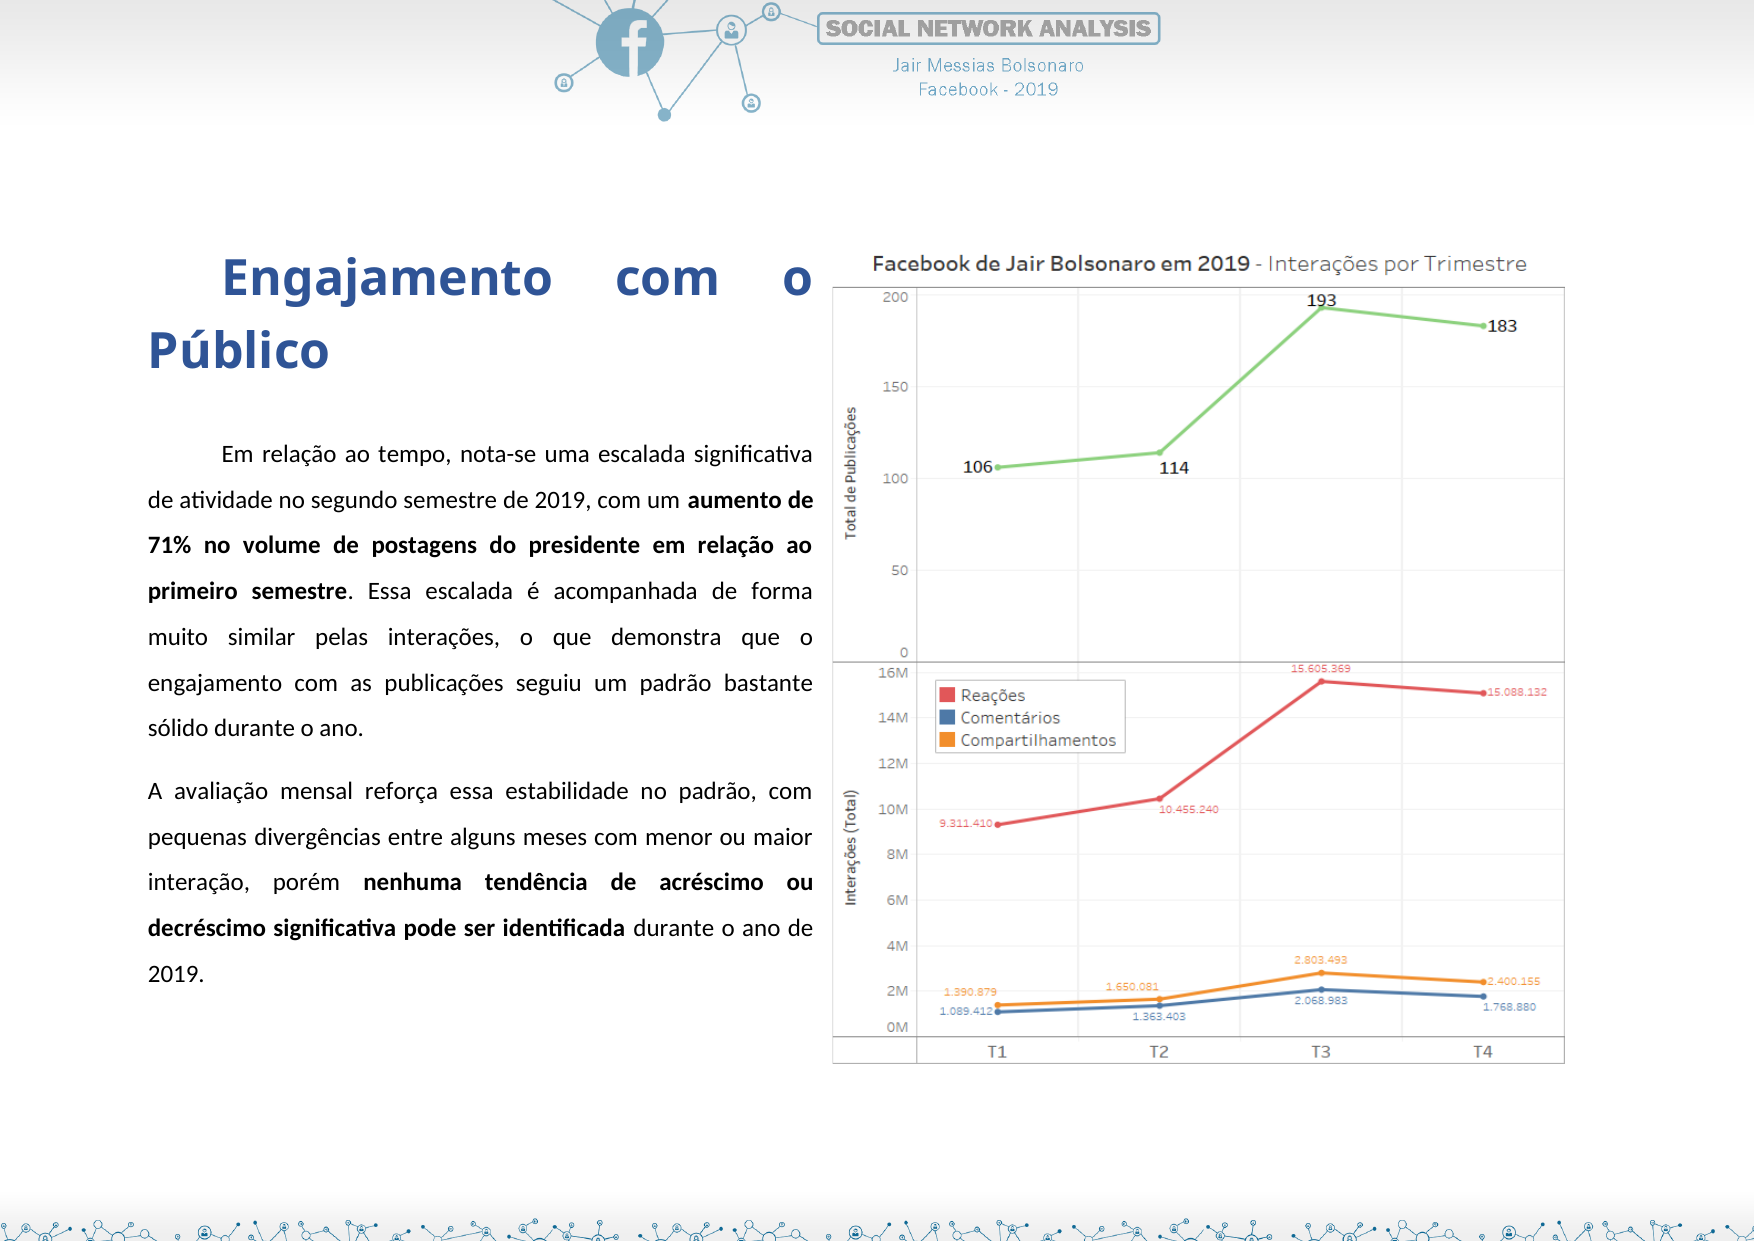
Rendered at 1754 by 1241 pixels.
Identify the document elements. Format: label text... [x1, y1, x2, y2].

picture [832, 242, 1565, 1064]
picture [0, 0, 1754, 129]
subtitle Engajamento com o Público [148, 242, 832, 383]
text Em relação ao tempo, nota-se uma escalada significativa de atividade no segundo semestre de 2019, com um aumento de 71% no volume de postagens do presidente em relação ao primeiro semestre. Essa escalada é acompanhada de forma muito similar pelas interações, o que demonstra que o engajamento com as publicações seguiu um padrão bastante sólido durante o ano. [148, 438, 832, 743]
text A avaliação mensal reforça essa estabilidade no padrão, com pequenas divergências entre alguns meses com menor ou maior interação, porém nenhuma tendência de acréscimo ou decréscimo significativa pode ser identificada durante o ano de 2019. [148, 775, 832, 988]
picture [0, 1145, 1754, 1241]
